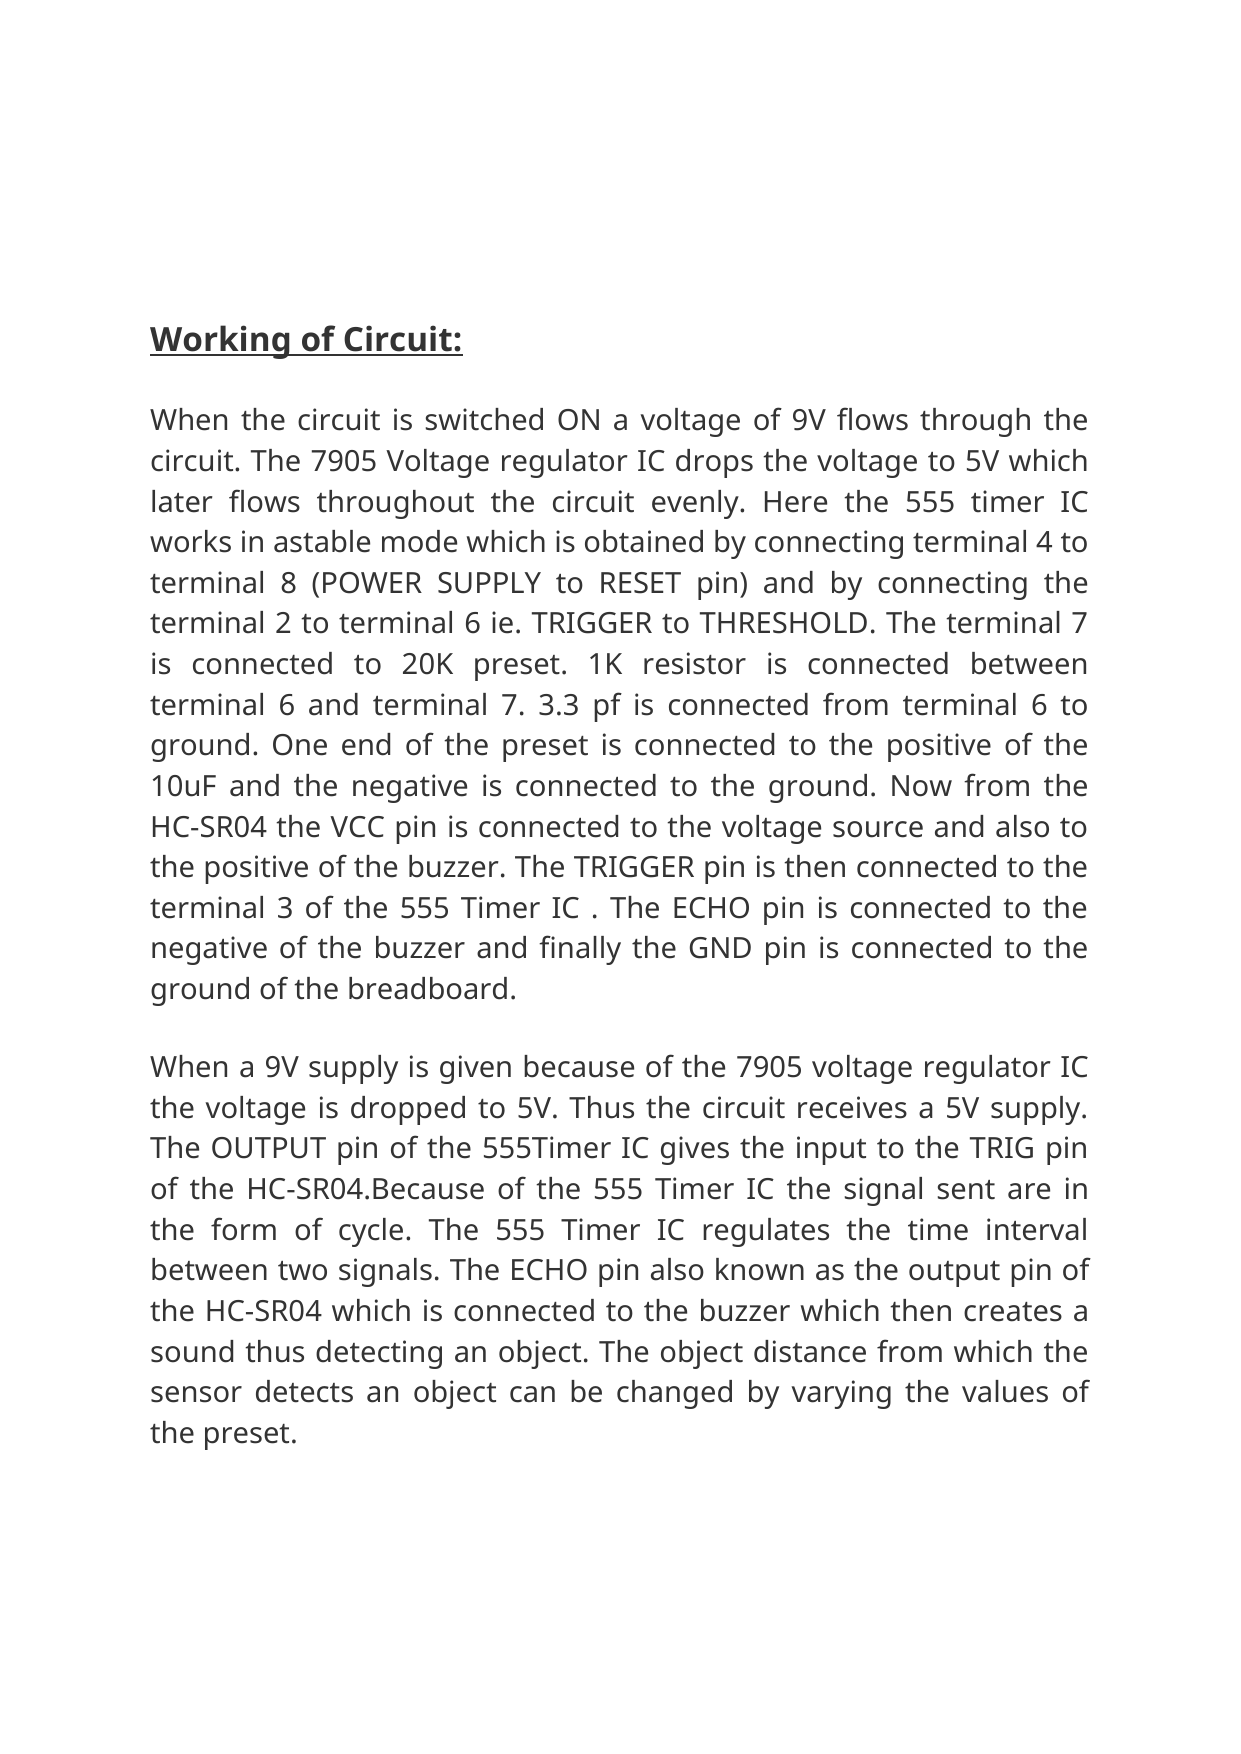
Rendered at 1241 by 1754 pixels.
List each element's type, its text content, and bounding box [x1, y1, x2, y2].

text When the circuit is switched ON a voltage of 9V flows through the circuit. The 7905 Voltage regulator IC drops the voltage to 5V which later flows throughout the circuit evenly. Here the 555 timer IC works in astable mode which is obtained by connecting terminal 4 to terminal 8 (POWER SUPPLY to RESET pin) and by connecting the terminal 2 to terminal 6 ie. TRIGGER to THRESHOLD. The terminal 7 is connected to 20K preset. 1K resistor is connected between terminal 6 and terminal 7. 3.3 pf is connected from terminal 6 to ground. One end of the preset is connected to the positive of the 10uF and the negative is connected to the ground. Now from the HC-SR04 the VCC pin is connected to the voltage source and also to the positive of the buzzer. The TRIGGER pin is then connected to the terminal 3 of the 555 Timer IC . The ECHO pin is connected to the negative of the buzzer and finally the GND pin is connected to the ground of the breadboard. [150, 399, 1090, 1008]
text Working of Circuit: [150, 316, 1090, 361]
text When a 9V supply is given because of the 7905 voltage regulator IC the voltage is dropped to 5V. Thus the circuit receives a 5V supply. The OUTPUT pin of the 555Timer IC gives the input to the TRIG pin of the HC-SR04.Because of the 555 Timer IC the signal sent are in the form of cycle. The 555 Timer IC regulates the time interval between two signals. The ECHO pin also known as the output pin of the HC-SR04 which is connected to the buzzer which then creates a sound thus detecting an object. The object distance from which the sensor detects an object can be changed by varying the values of the preset. [150, 1046, 1090, 1452]
